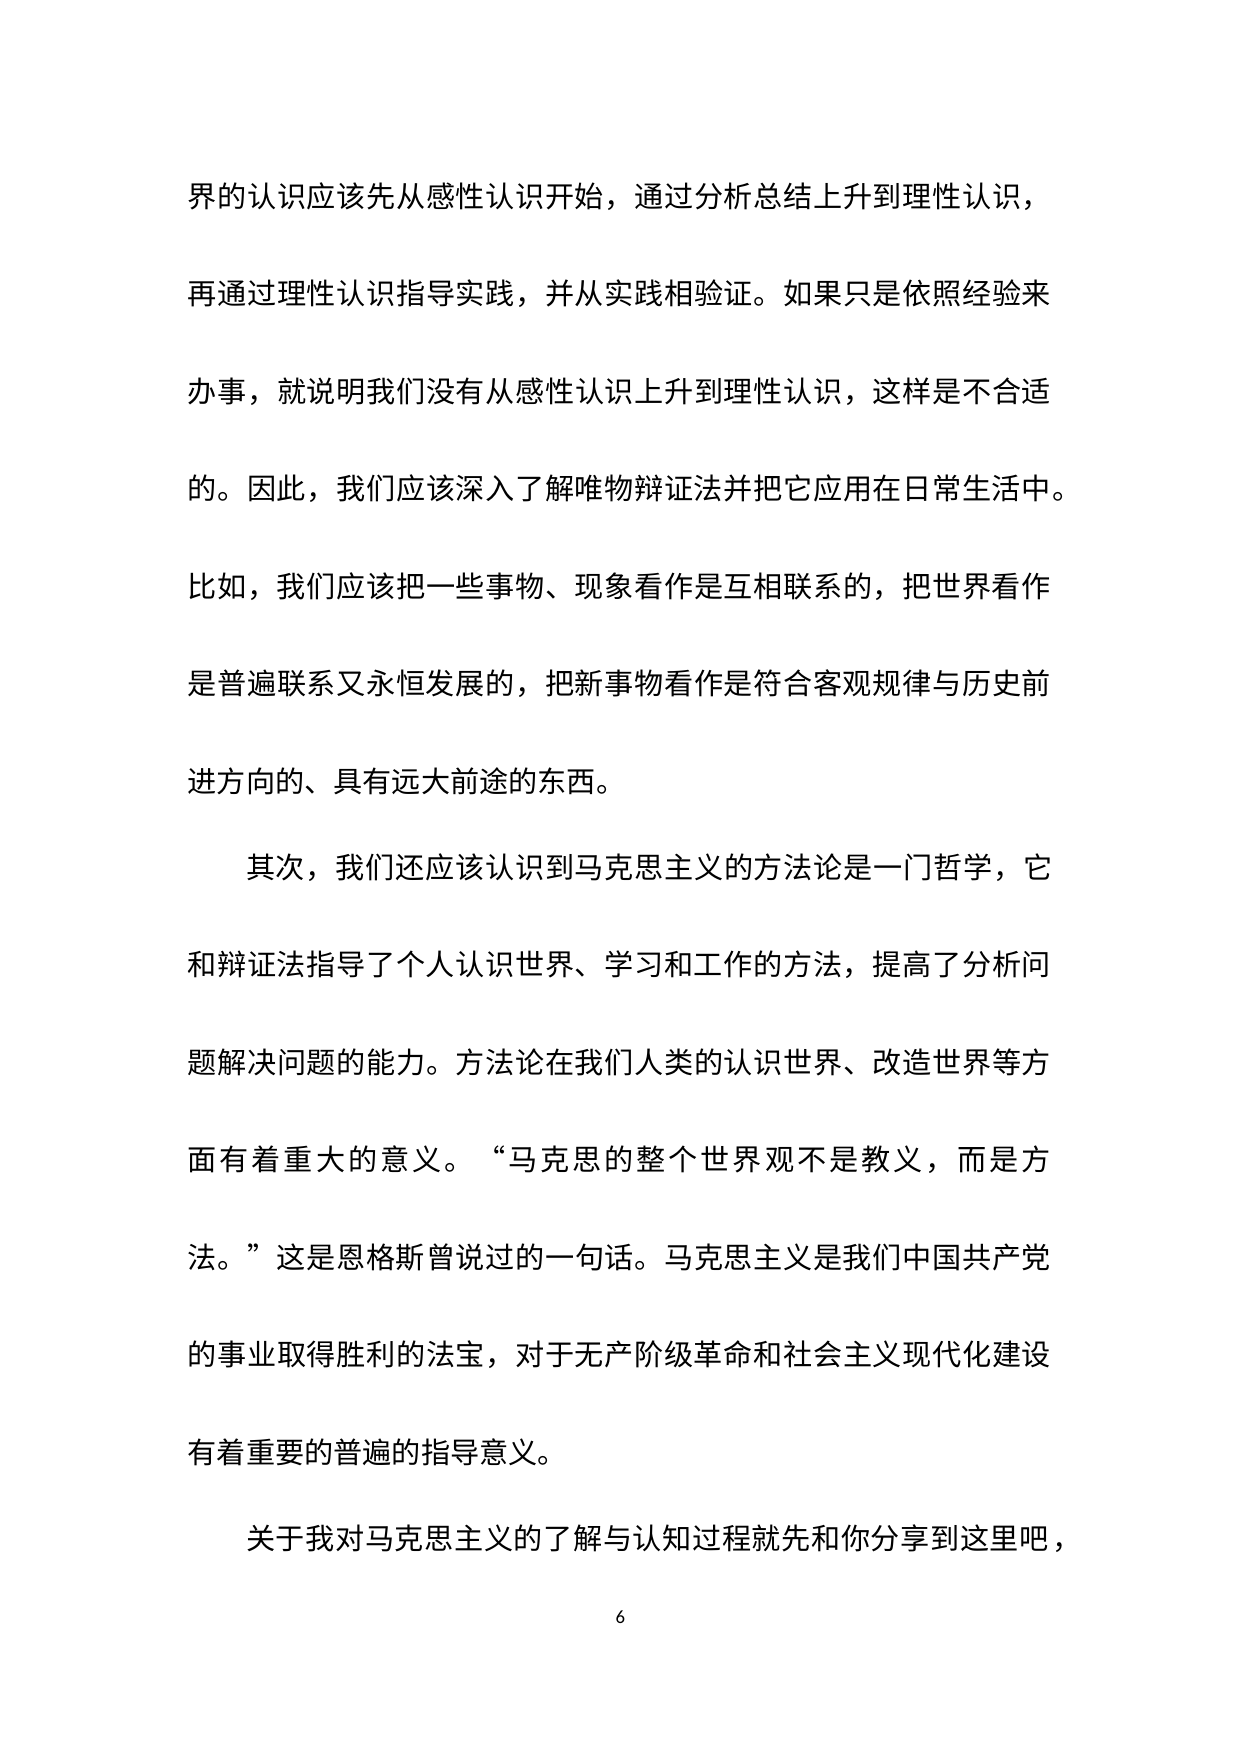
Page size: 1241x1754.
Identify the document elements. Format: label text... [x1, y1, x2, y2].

text 其次，我们还应该认识到马克思主义的方法论是一门哲学，它和辩证法指导了个人认识世界、学习和工作的方法，提高了分析问题解决问题的能力。方法论在我们人类的认识世界、改造世界等方面有着重大的意义。“马克思的整个世界观不是教义，而是方法。”这是恩格斯曾说过的一句话。马克思主义是我们中国共产党的事业取得胜利的法宝，对于无产阶级革命和社会主义现代化建设有着重要的普遍的指导意义。 [187, 833, 1053, 1483]
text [187, 1504, 1053, 1569]
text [187, 162, 1053, 812]
